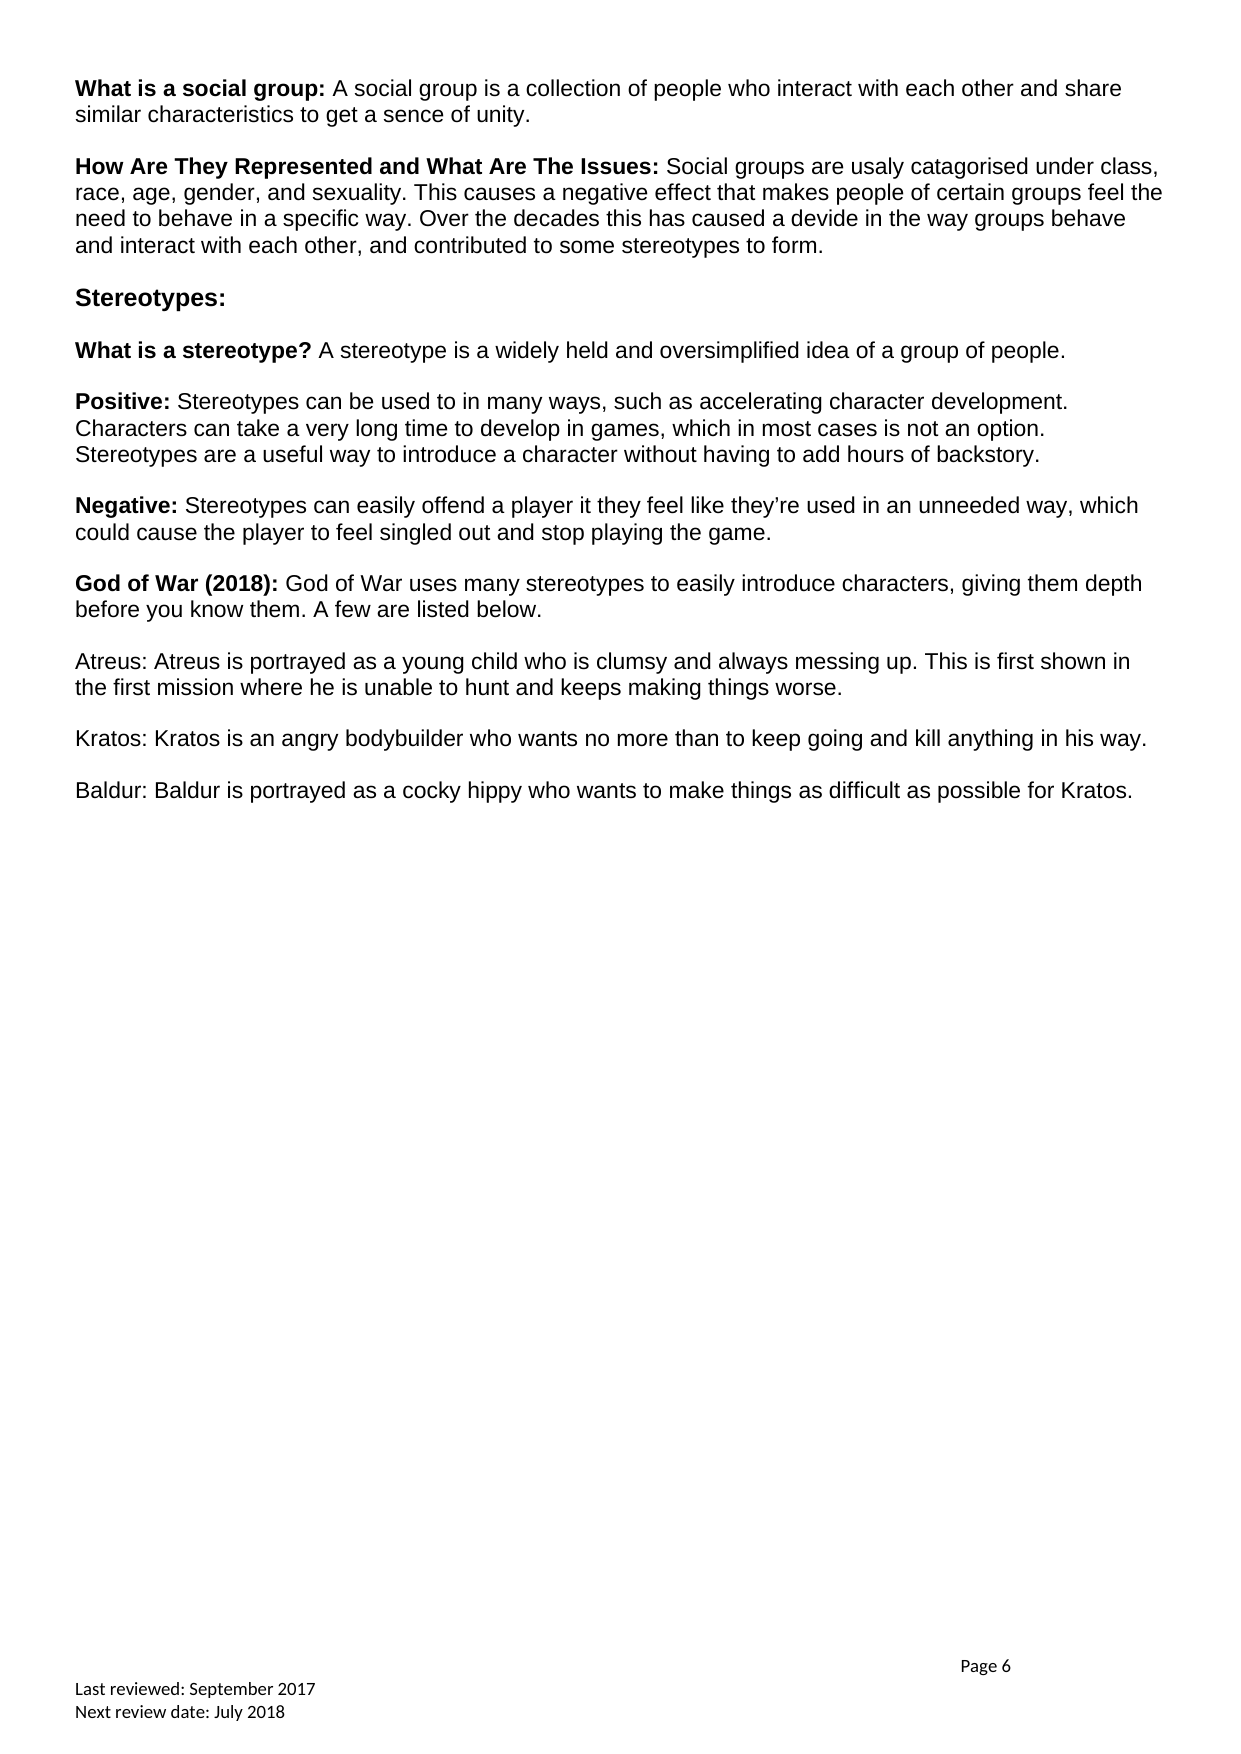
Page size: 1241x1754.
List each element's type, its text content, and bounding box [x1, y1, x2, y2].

text Positive: Stereotypes can be used to in many ways, such as accelerating character development. Characters can take a very long time to develop in games, which in most cases is not an option. Stereotypes are a useful way to introduce a character without having to add hours of backstory. [75, 388, 1165, 467]
text What is a social group: A social group is a collection of people who interact with each other and share similar characteristics to get a sence of unity. [75, 75, 1165, 128]
text Kratos: Kratos is an angry bodybuilder who wants no more than to keep going and kill anything in his way. [75, 725, 1165, 752]
text What is a stereotype? A stereotype is a widely held and oversimplified idea of a group of people. [75, 337, 1165, 363]
text Atreus: Atreus is portrayed as a young child who is clumsy and always messing up. This is first shown in the first mission where he is unable to hunt and keeps making things worse. [75, 648, 1165, 700]
text God of War (2018): God of War uses many stereotypes to easily introduce characters, giving them depth before you know them. A few are listed below. [75, 570, 1165, 623]
text Negative: Stereotypes can easily offend a player it they feel like they’re used in an unneeded way, which could cause the player to feel singled out and stop playing the game. [75, 492, 1165, 545]
text Baldur: Baldur is portrayed as a cocky hippy who wants to make things as difficult as possible for Kratos. [75, 777, 1165, 803]
text How Are They Represented and What Are The Issues: Social groups are usaly catagorised under class, race, age, gender, and sexuality. This causes a negative effect that makes people of certain groups feel the need to behave in a specific way. Over the decades this has caused a devide in the way groups behave and interact with each other, and contributed to some stereotypes to form. [75, 153, 1165, 258]
text Stereotypes: [75, 283, 1165, 312]
